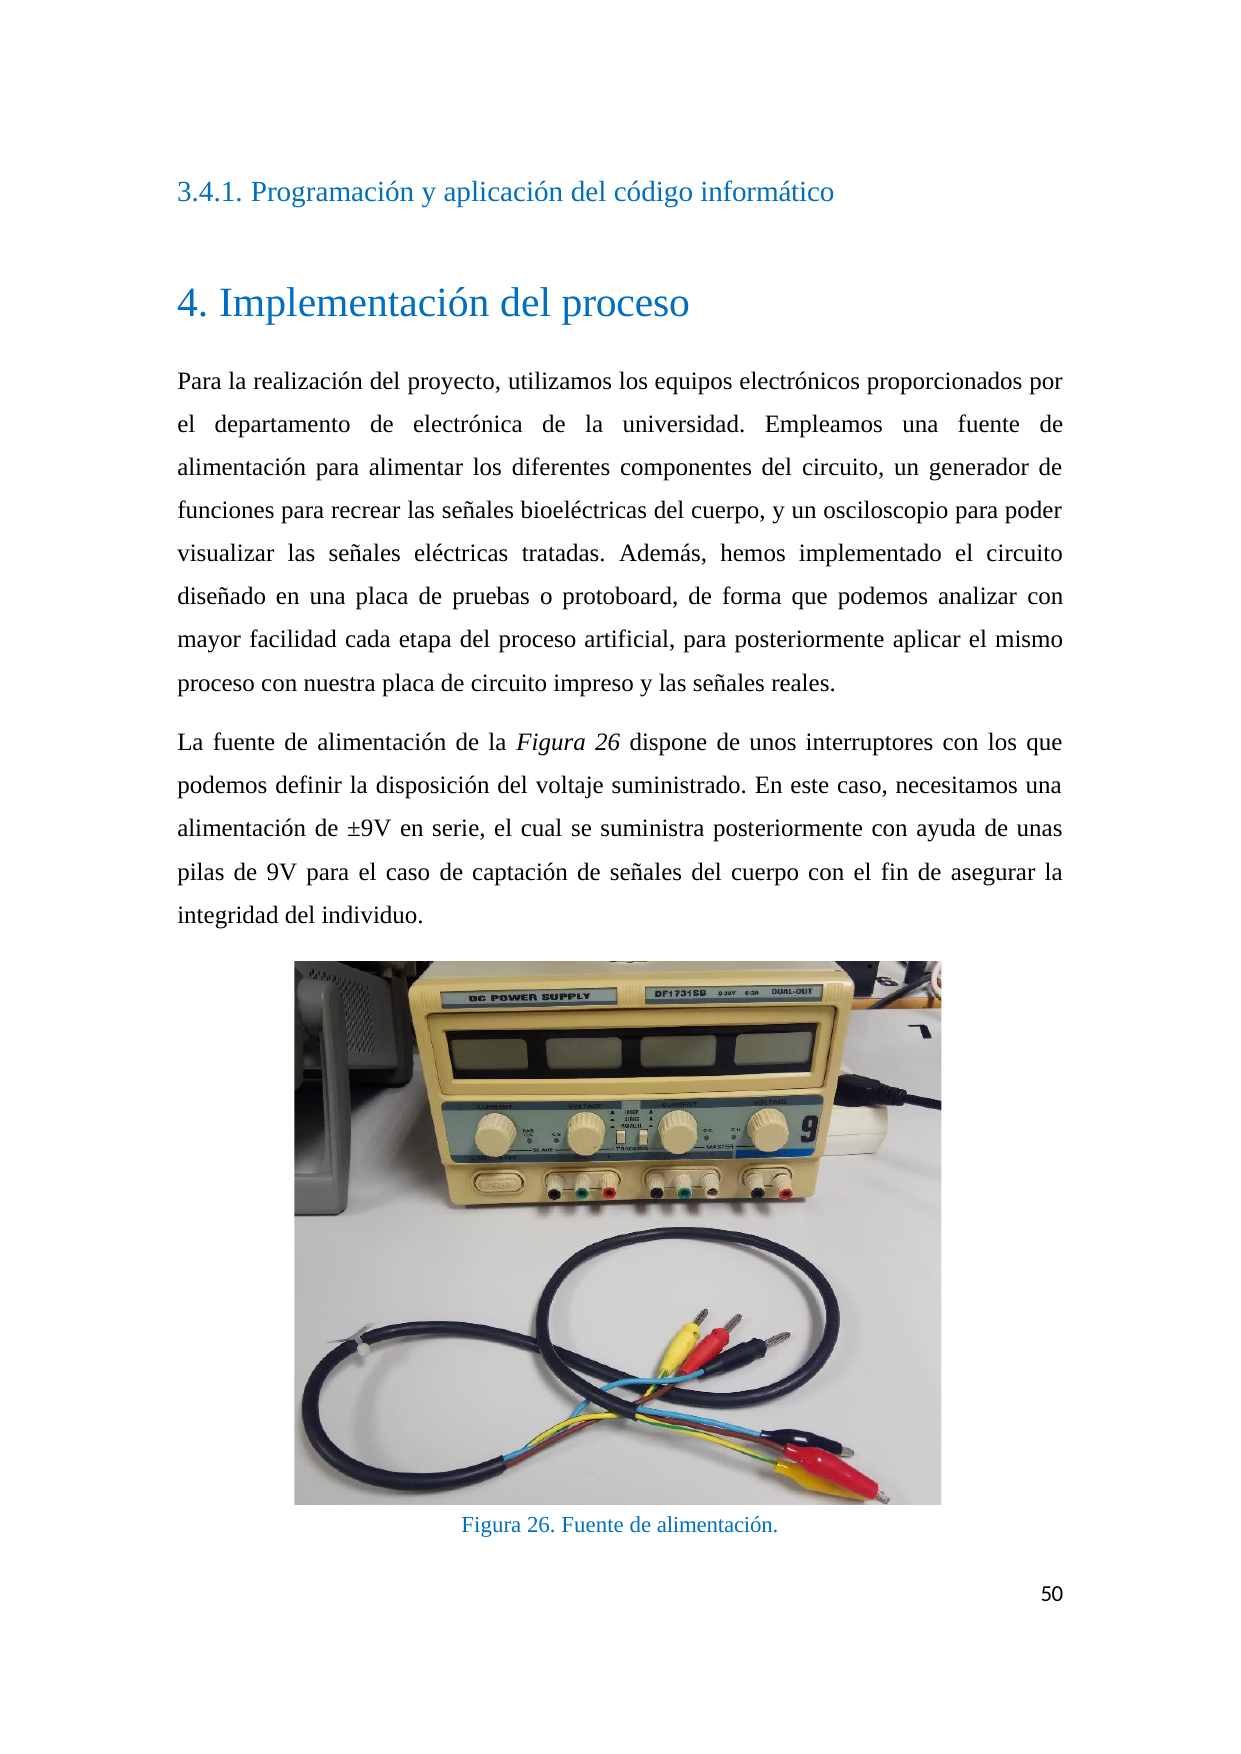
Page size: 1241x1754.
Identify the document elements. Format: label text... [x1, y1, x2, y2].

text La fuente de alimentación de la Figura 26 dispone de unos interruptores con los que podemos definir la disposición del voltaje suministrado. En este caso, necesitamos una alimentación de ±9V en serie, el cual se suministra posteriormente con ayuda de unas pilas de 9V para el caso de captación de señales del cuerpo con el fin de asegurar la integridad del individuo. [177, 727, 1063, 928]
picture [294, 961, 942, 1505]
subtitle Programación y aplicación del código informático [177, 174, 1167, 207]
subtitle Implementación del proceso [177, 277, 1167, 325]
text Para la realización del proyecto, utilizamos los equipos electrónicos proporcionados por el departamento de electrónica de la universidad. Empleamos una fuente de alimentación para alimentar los diferentes componentes del circuito, un generador de funciones para recrear las señales bioeléctricas del cuerpo, y un osciloscopio para poder visualizar las señales eléctricas tratadas. Además, hemos implementado el circuito diseñado en una placa de pruebas o protoboard, de forma que podemos analizar con mayor facilidad cada etapa del proceso artificial, para posteriormente aplicar el mismo proceso con nuestra placa de circuito impreso y las señales reales. [177, 366, 1063, 696]
